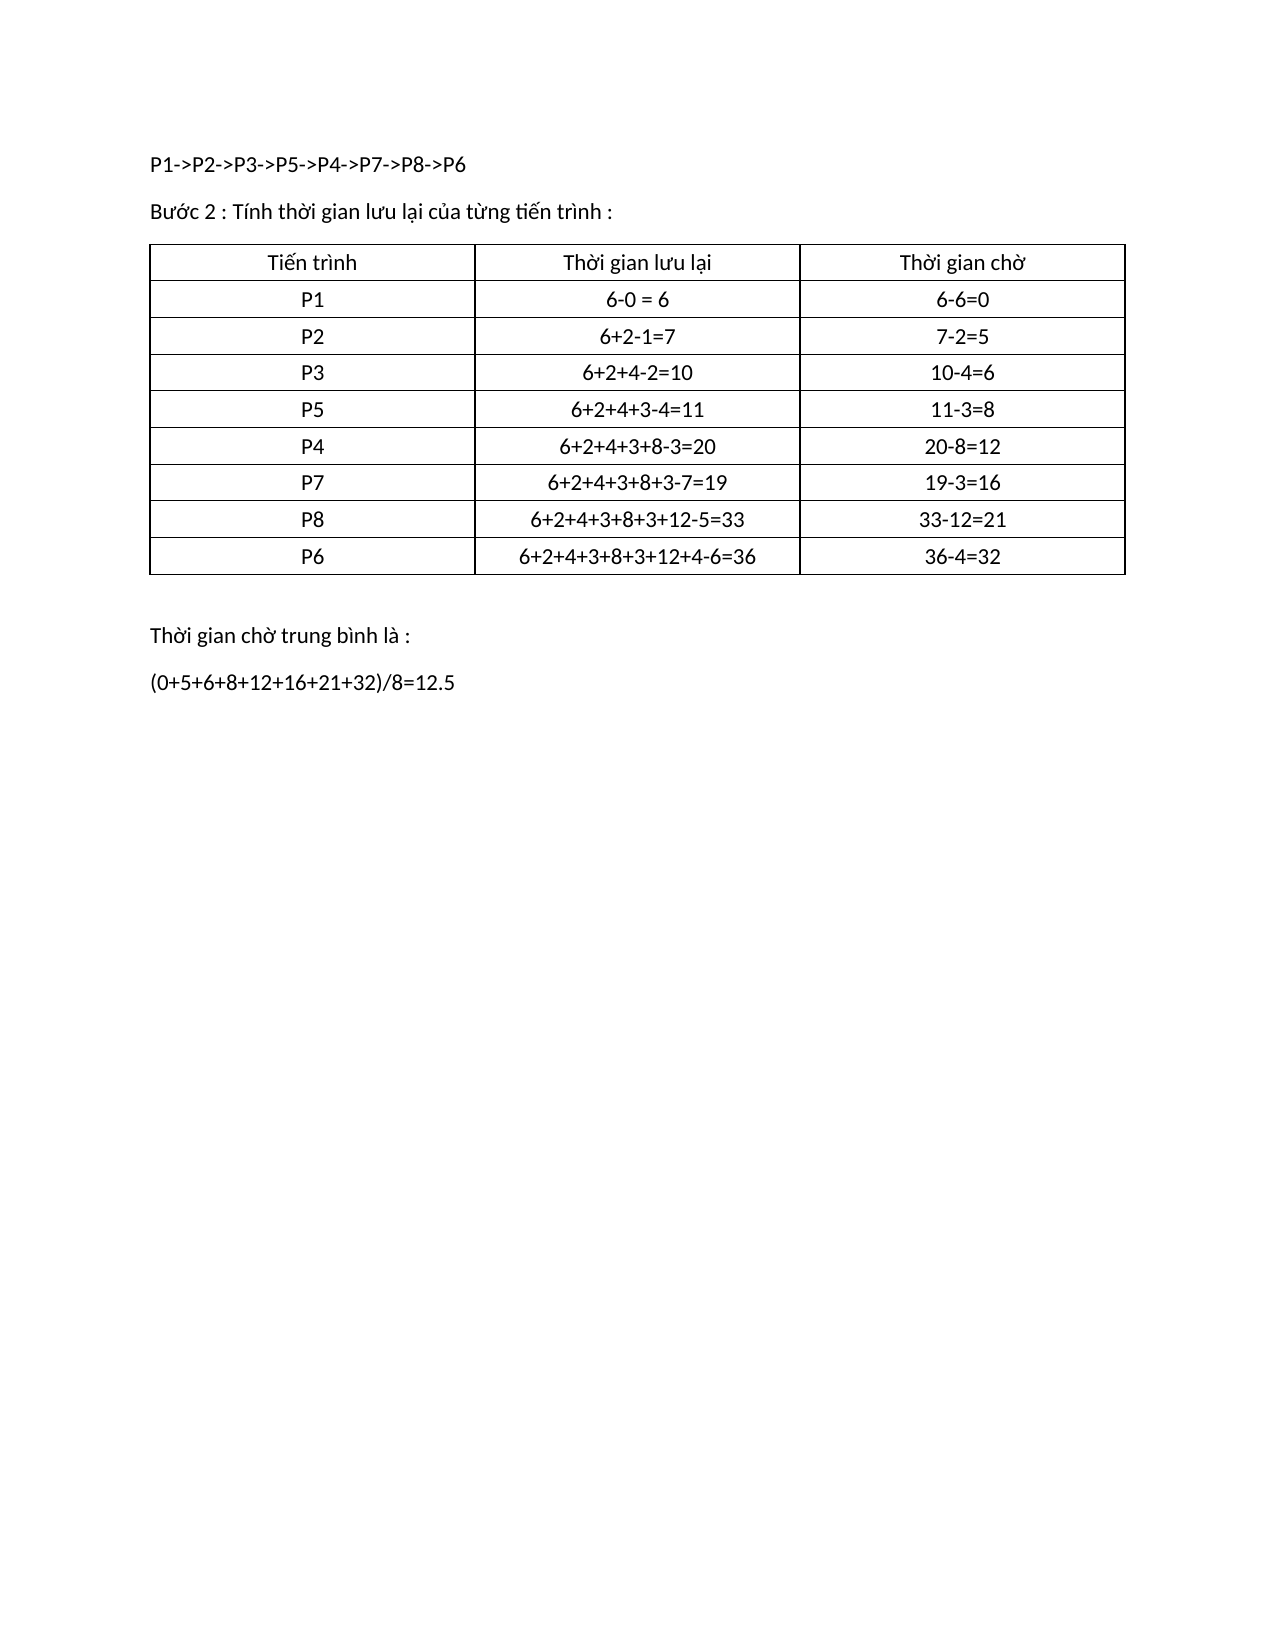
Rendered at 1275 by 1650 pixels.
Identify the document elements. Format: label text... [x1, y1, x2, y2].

table_cell 11-3=8 [801, 391, 1124, 427]
table_cell 6+2+4+3-4=11 [476, 391, 799, 427]
table_cell 33-12=21 [801, 501, 1124, 537]
table_cell 19-3=16 [801, 465, 1124, 500]
table_cell 10-4=6 [801, 355, 1124, 390]
table_cell P7 [151, 465, 474, 500]
table_cell P6 [151, 538, 474, 574]
table_cell P8 [151, 501, 474, 537]
table_cell 6+2+4+3+8+3+12+4-6=36 [476, 538, 799, 574]
text P1->P2->P3->P5->P4->P7->P8->P6 [150, 150, 1125, 178]
table_cell 7-2=5 [801, 318, 1124, 354]
table_cell 6+2-1=7 [476, 318, 799, 354]
table_cell P4 [151, 428, 474, 464]
table_cell P1 [151, 281, 474, 317]
table_cell 6+2+4+3+8+3-7=19 [476, 465, 799, 500]
table_cell P3 [151, 355, 474, 390]
table_cell P2 [151, 318, 474, 354]
text Thời gian chờ trung bình là : [150, 622, 1125, 650]
table_cell 6+2+4+3+8-3=20 [476, 428, 799, 464]
text Bước 2 : Tính thời gian lưu lại của từng tiến trình : [150, 197, 1125, 225]
table_header Tiến trình [151, 245, 474, 280]
table_header Thời gian chờ [801, 245, 1124, 280]
table_header Thời gian lưu lại [476, 245, 799, 280]
table_cell 20-8=12 [801, 428, 1124, 464]
table_cell P5 [151, 391, 474, 427]
table_cell 6-6=0 [801, 281, 1124, 317]
table_cell 6-0 = 6 [476, 281, 799, 317]
table_cell 36-4=32 [801, 538, 1124, 574]
table_cell 6+2+4-2=10 [476, 355, 799, 390]
table_cell 6+2+4+3+8+3+12-5=33 [476, 501, 799, 537]
text (0+5+6+8+12+16+21+32)/8=12.5 [150, 668, 1125, 697]
